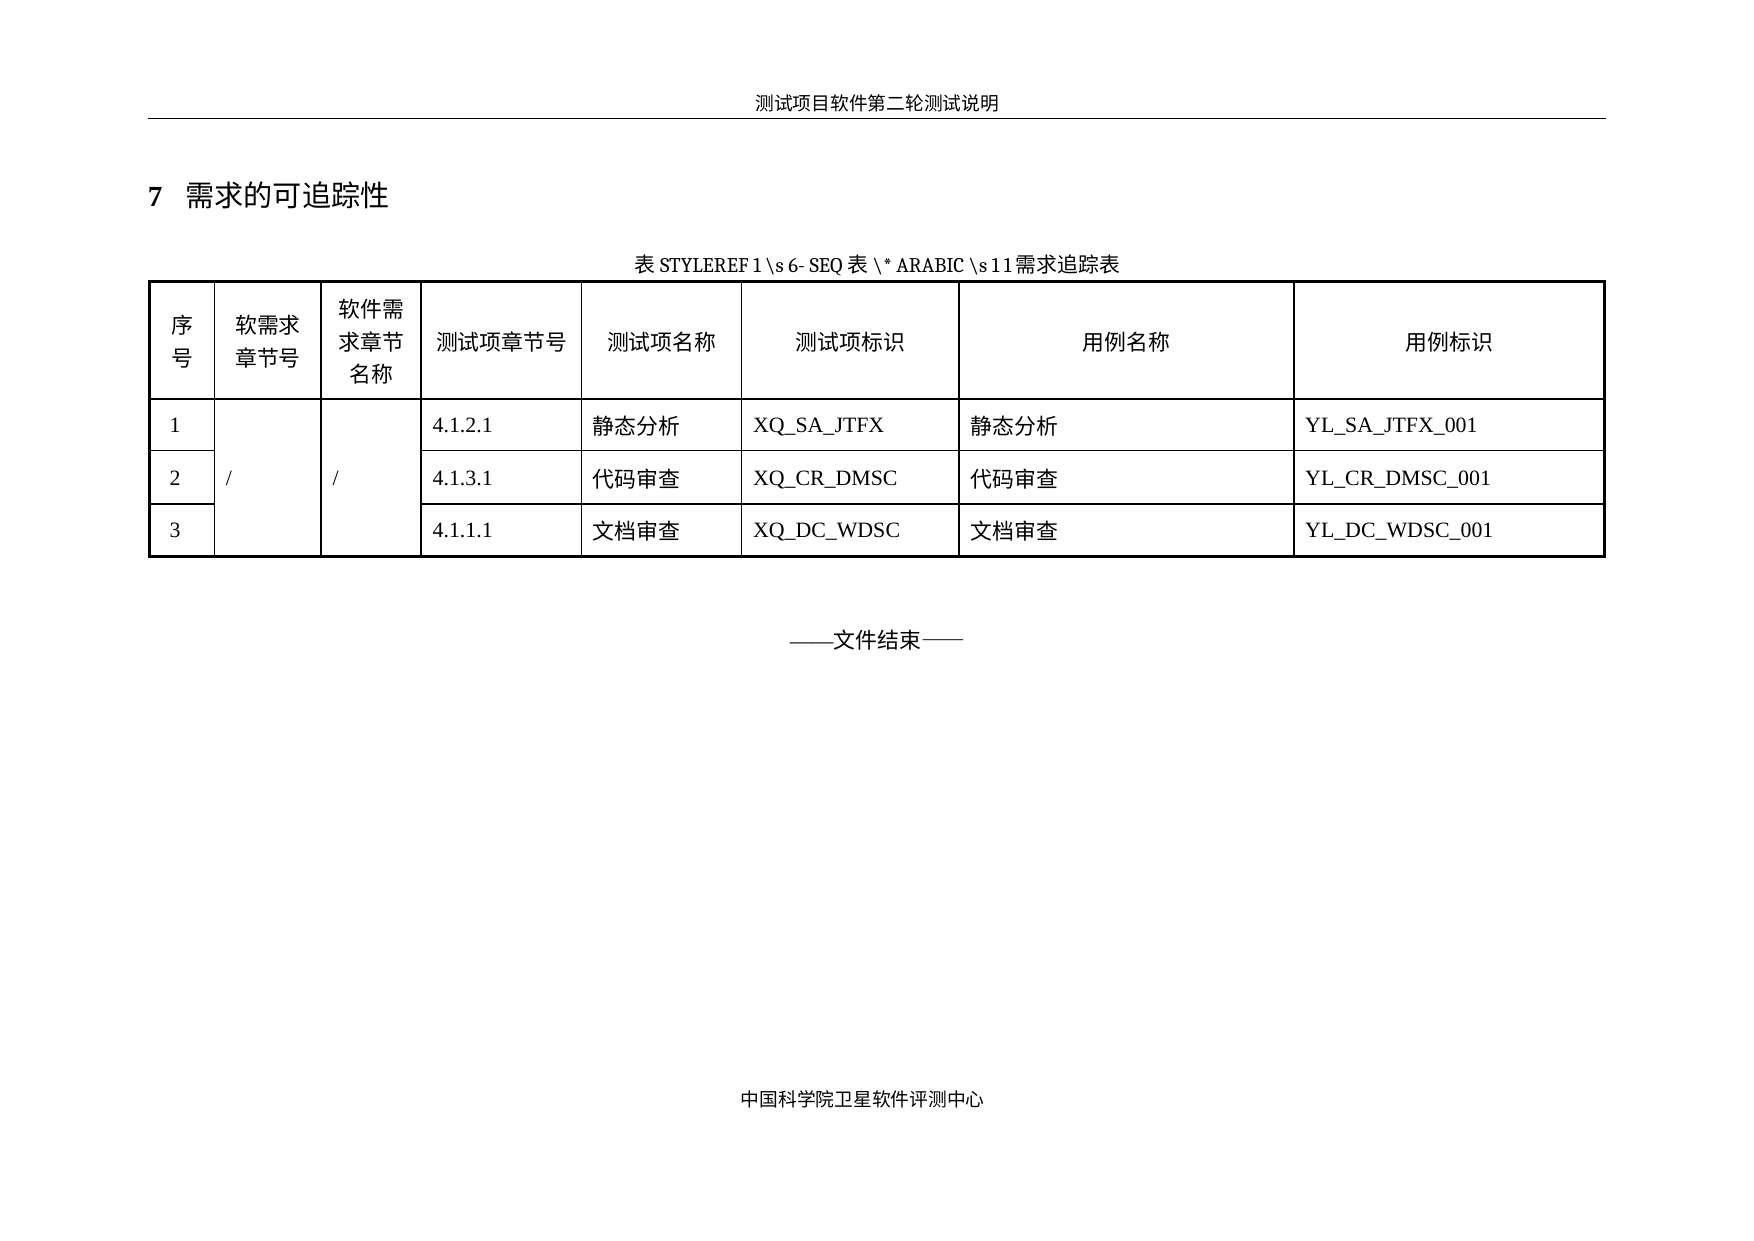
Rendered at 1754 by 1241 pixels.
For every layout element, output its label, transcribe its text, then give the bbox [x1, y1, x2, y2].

subtitle 需求的可追踪性 [148, 161, 1606, 226]
text ——文件结束—— [148, 623, 1606, 656]
